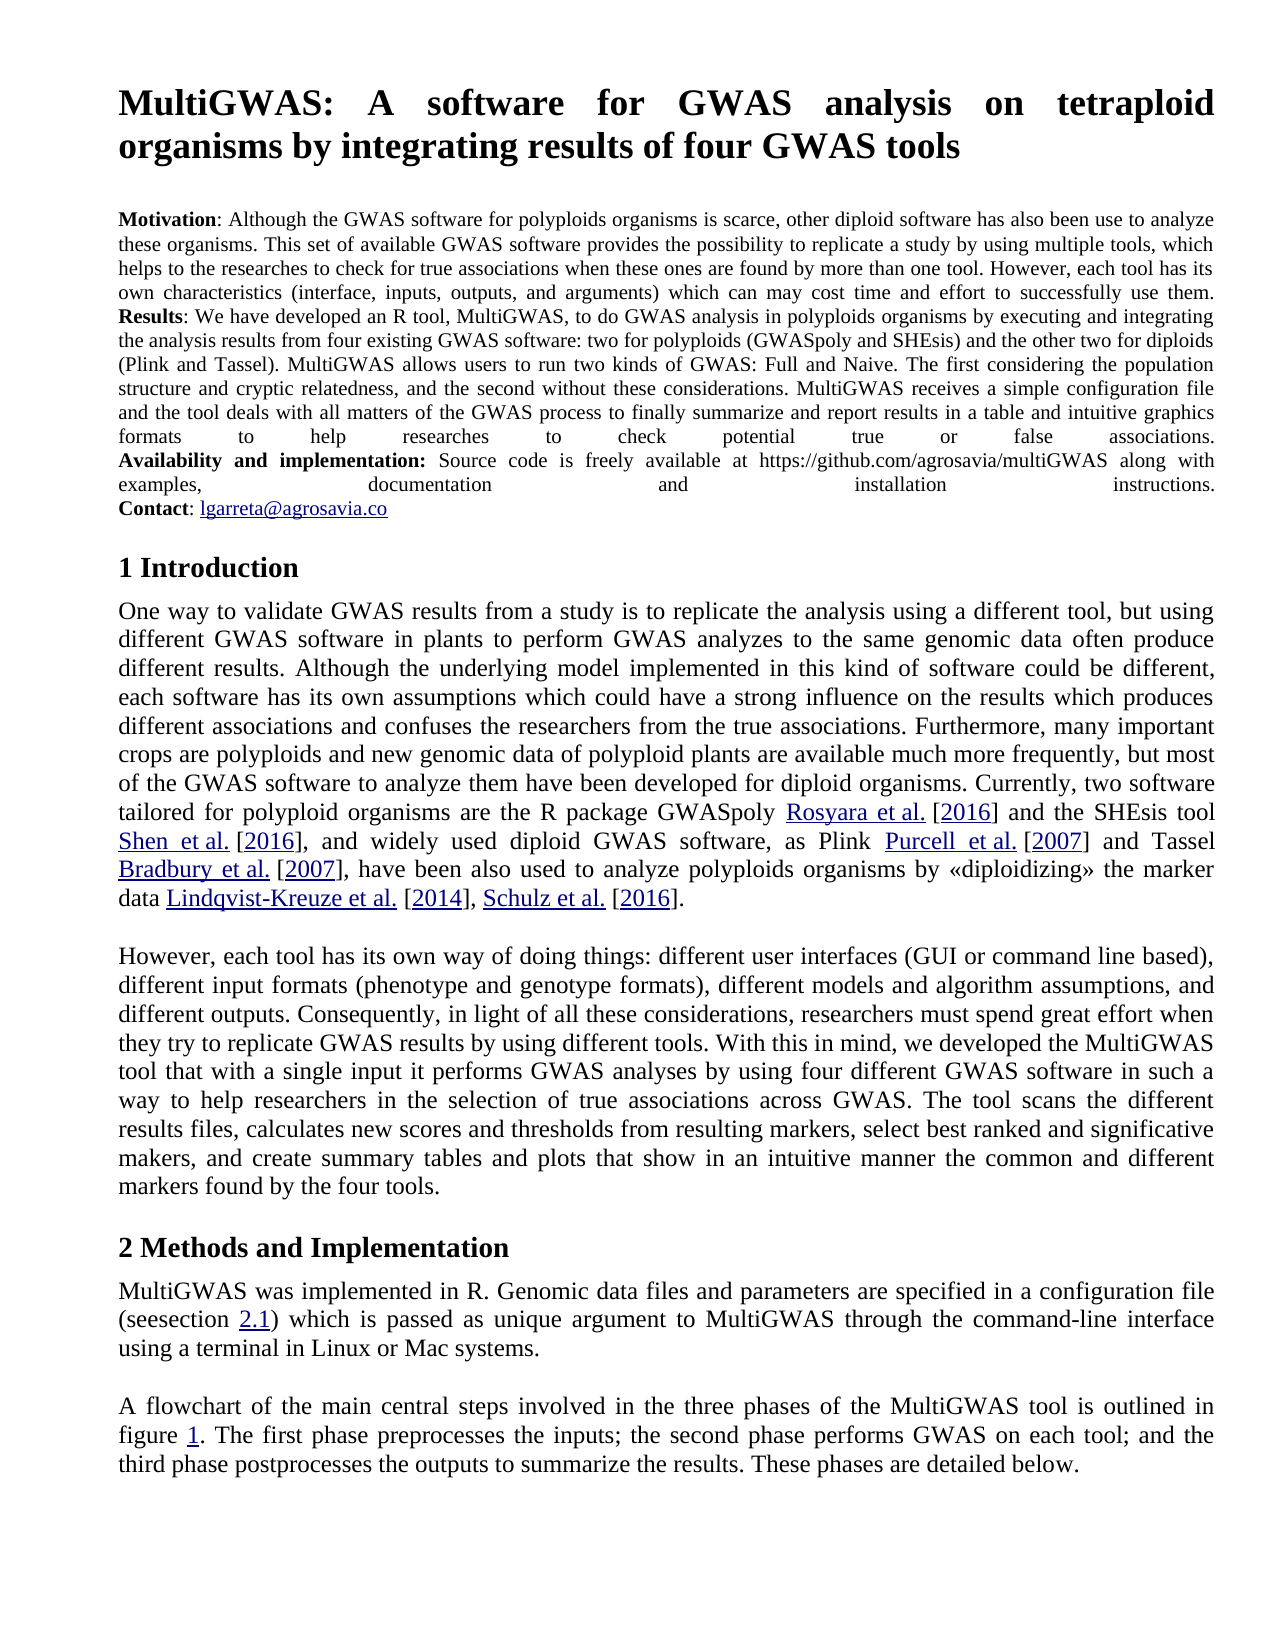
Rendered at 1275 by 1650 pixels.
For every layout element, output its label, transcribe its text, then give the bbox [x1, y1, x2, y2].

text A flowchart of the main central steps involved in the three phases of the MultiGWAS tool is outlined in figure 1. The first phase preprocesses the inputs; the second phase performs GWAS on each tool; and the third phase postprocesses the outputs to summarize the results. These phases are detailed below. [118, 1391, 1216, 1478]
text One way to validate GWAS results from a study is to replicate the analysis using a different tool, but using different GWAS software in plants to perform GWAS analyzes to the same genomic data often produce different results. Although the underlying model implemented in this kind of software could be different, each software has its own assumptions which could have a strong influence on the results which produces different associations and confuses the researchers from the true associations. Furthermore, many important crops are polyploids and new genomic data of polyploid plants are available much more frequently, but most of the GWAS software to analyze them have been developed for diploid organisms. Currently, two software tailored for polyploid organisms are the R package GWASpoly Rosyara et al. [2016] and the SHEsis tool Shen et al. [2016], and widely used diploid GWAS software, as Plink Purcell et al. [2007] and Tassel Bradbury et al. [2007], have been also used to analyze polyploids organisms by «diploidizing» the marker data Lindqvist-Kreuze et al. [2014], Schulz et al. [2016]. [118, 596, 1216, 912]
title MultiGWAS: A software for GWAS analysis on tetraploid organisms by integrating results of four GWAS tools [118, 80, 1216, 166]
text However, each tool has its own way of doing things: different user interfaces (GUI or command line based), different input formats (phenotype and genotype formats), different models and algorithm assumptions, and different outputs. Consequently, in light of all these considerations, researchers must spend great effort when they try to replicate GWAS results by using different tools. With this in mind, we developed the MultiGWAS tool that with a single input it performs GWAS analyses by using four different GWAS software in such a way to help researchers in the selection of true associations across GWAS. The tool scans the different results files, calculates new scores and thresholds from resulting markers, select best ranked and significative makers, and create summary tables and plots that show in an intuitive manner the common and different markers found by the four tools. [118, 941, 1216, 1200]
text Motivation: Although the GWAS software for polyploids organisms is scarce, other diploid software has also been use to analyze these organisms. This set of available GWAS software provides the possibility to replicate a study by using multiple tools, which helps to the researches to check for true associations when these ones are found by more than one tool. However, each tool has its own characteristics (interface, inputs, outputs, and arguments) which can may cost time and effort to successfully use them. Results: We have developed an R tool, MultiGWAS, to do GWAS analysis in polyploids organisms by executing and integrating the analysis results from four existing GWAS software: two for polyploids (GWASpoly and SHEsis) and the other two for diploids (Plink and Tassel). MultiGWAS allows users to run two kinds of GWAS: Full and Naive. The first considering the population structure and cryptic relatedness, and the second without these considerations. MultiGWAS receives a simple configuration file and the tool deals with all matters of the GWAS process to finally summarize and report results in a table and intuitive graphics formats to help researches to check potential true or false associations. Availability and implementation: Source code is freely available at https://github.com/agrosavia/multiGWAS along with examples, documentation and installation instructions. Contact: lgarreta@agrosavia.co [118, 207, 1216, 520]
subtitle 1 Introduction [118, 550, 1216, 583]
subtitle 2 Methods and Implementation [118, 1230, 1216, 1263]
text MultiGWAS was implemented in R. Genomic data files and parameters are specified in a configuration file (seesection 2.1) which is passed as unique argument to MultiGWAS through the command-line interface using a terminal in Linux or Mac systems. [118, 1276, 1216, 1362]
